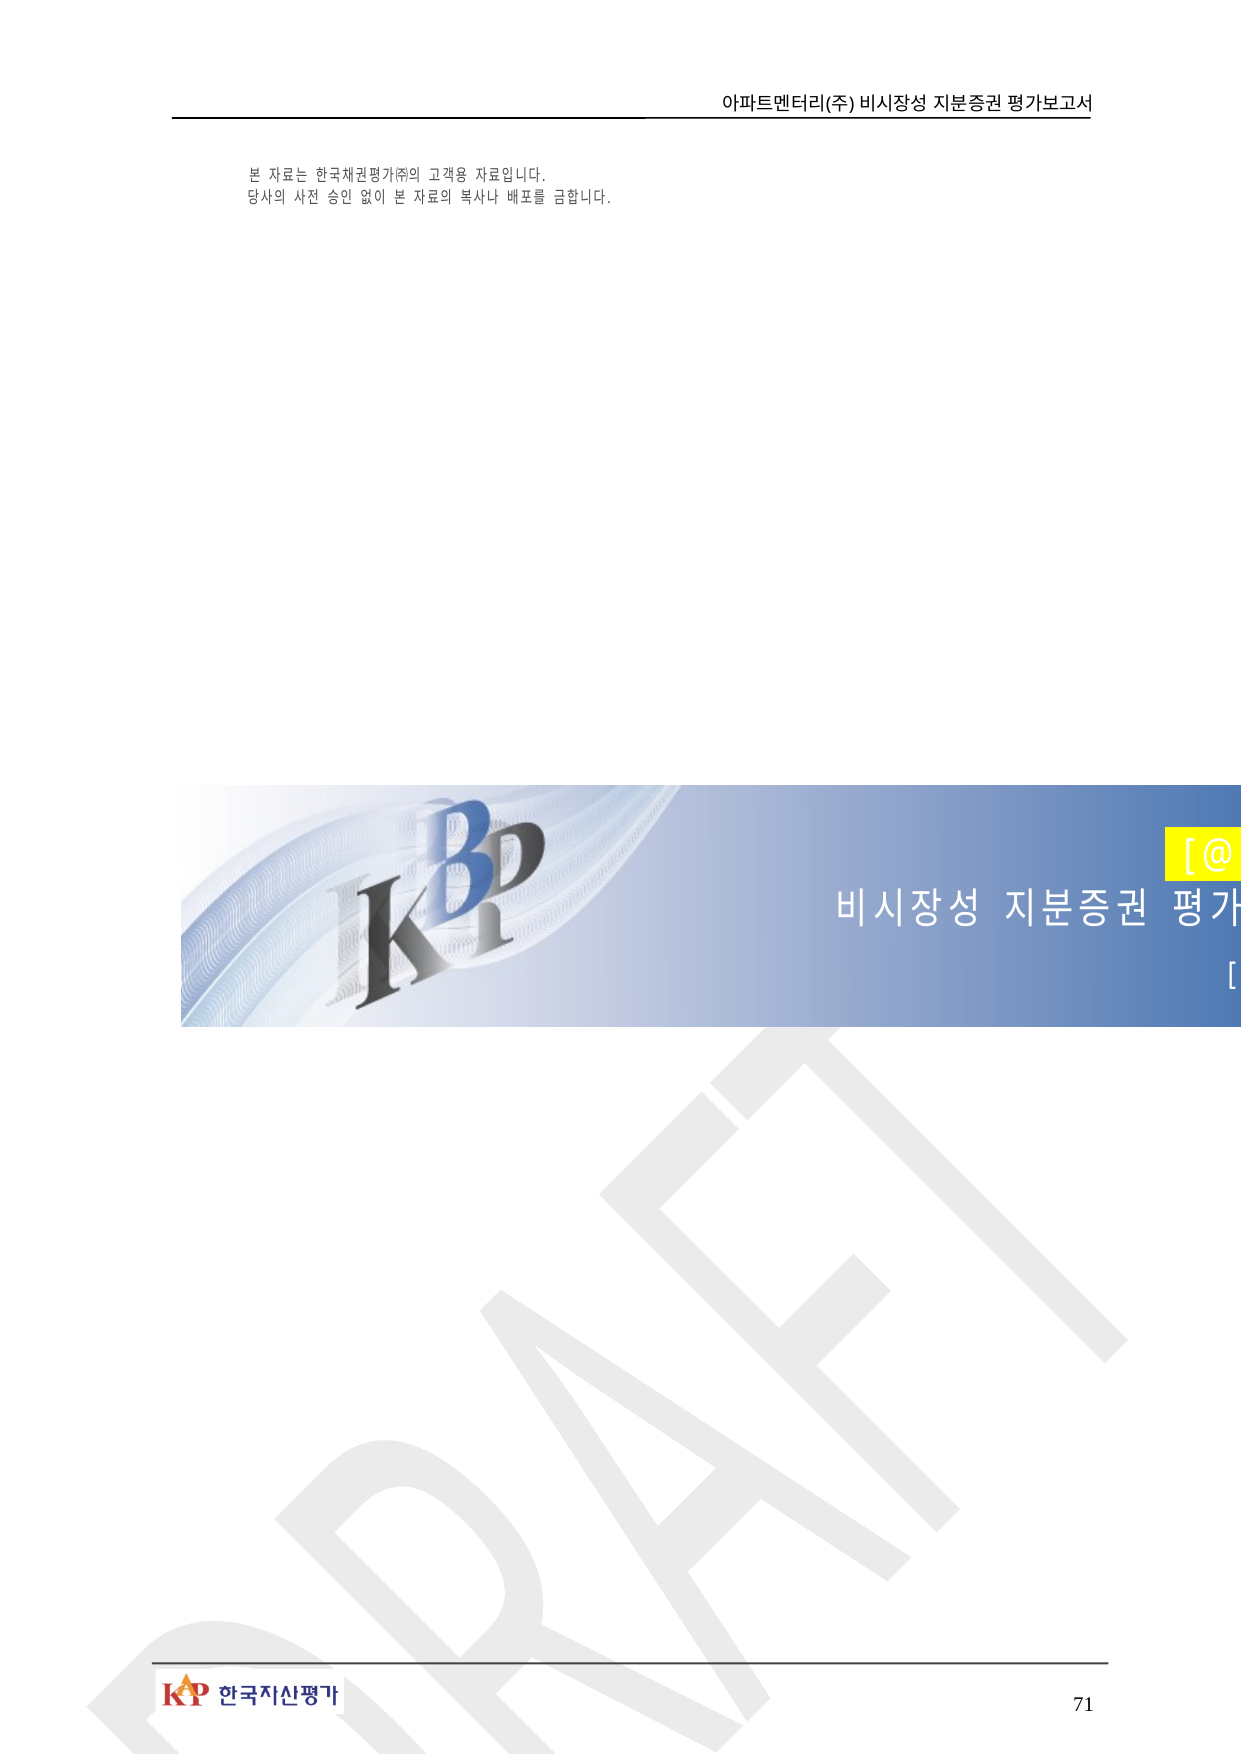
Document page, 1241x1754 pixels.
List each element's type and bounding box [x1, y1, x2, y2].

picture [155, 1669, 345, 1714]
